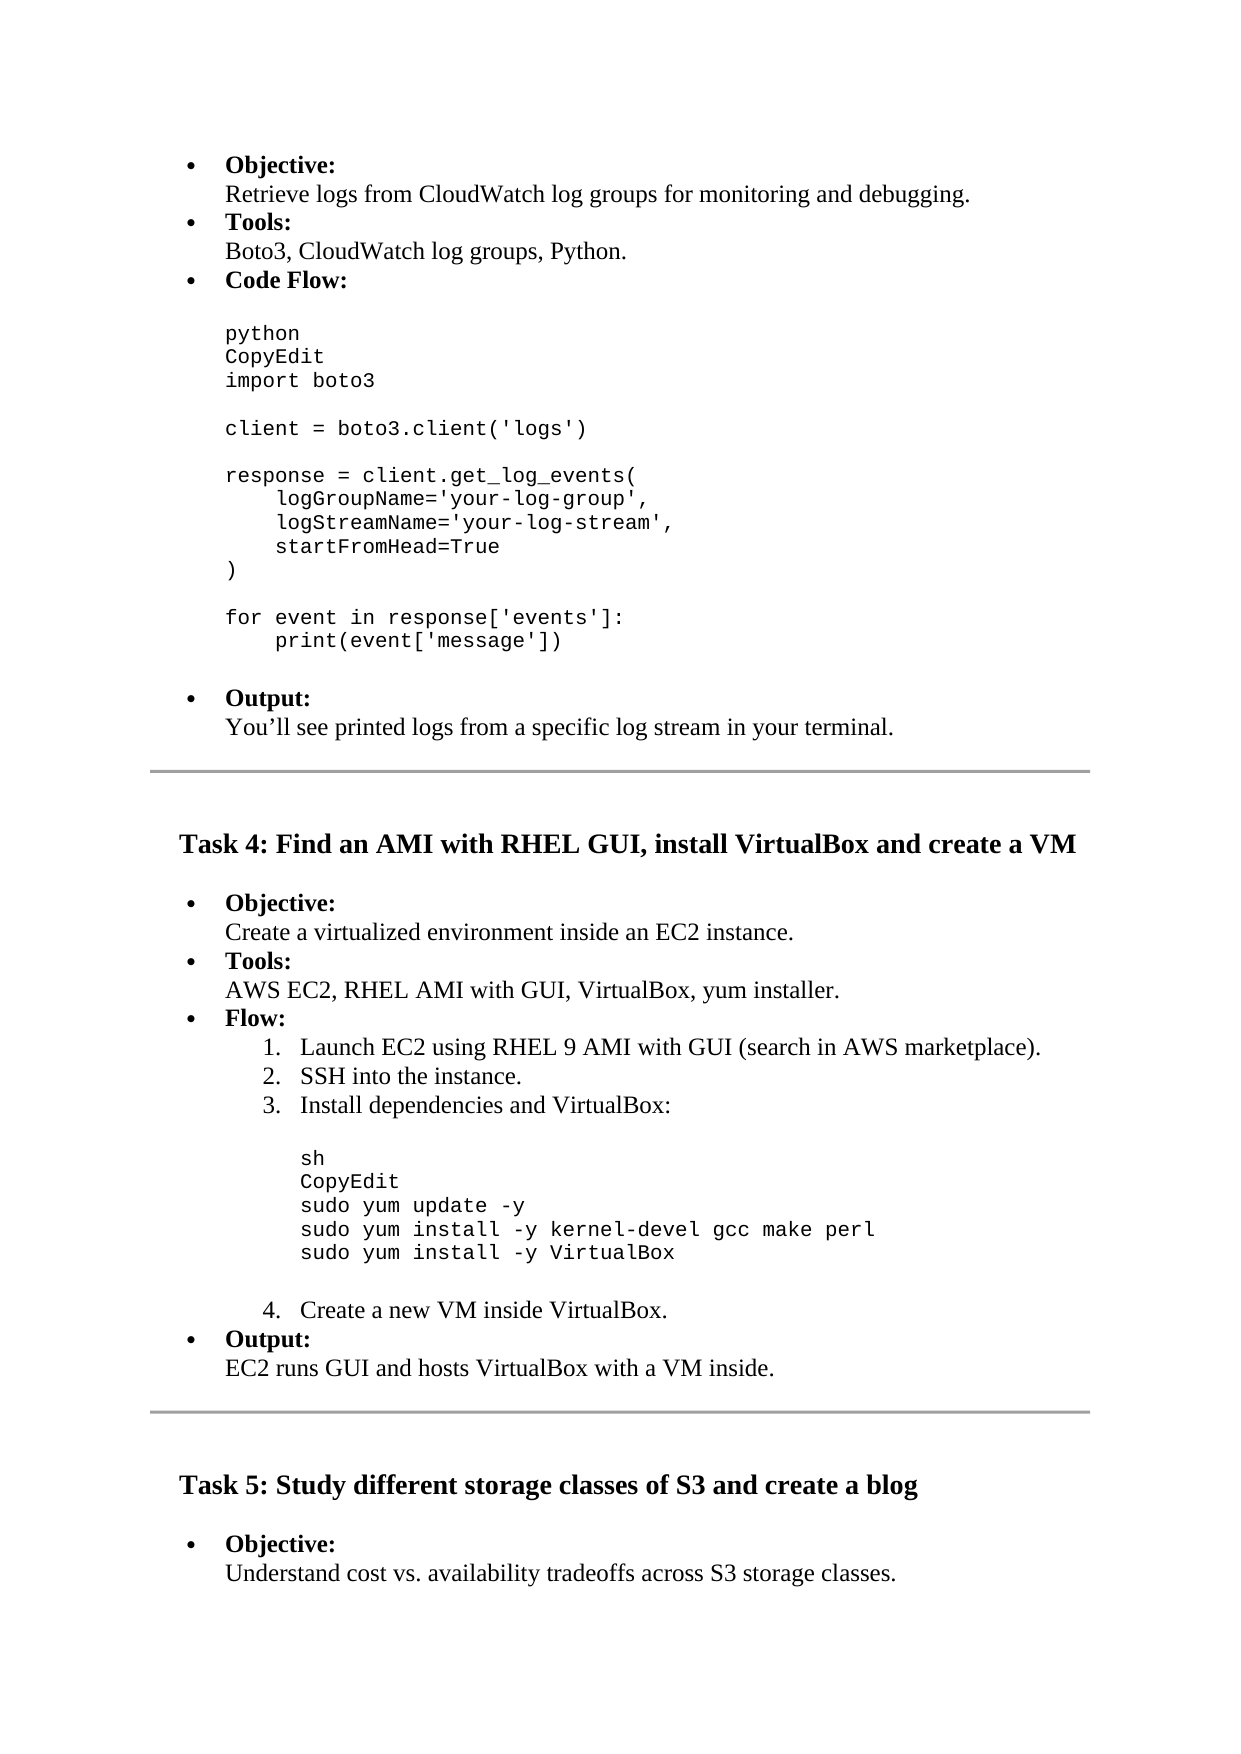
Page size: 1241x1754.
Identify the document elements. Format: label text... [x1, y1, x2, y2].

text logStreamName='your-log-stream', [225, 512, 1090, 536]
text client = boto3.client('logs') [225, 417, 1090, 441]
list Objective: Create a virtualized environment inside an EC2 instance. [187, 888, 1090, 946]
text response = client.get_log_events( [225, 465, 1090, 488]
list Flow: [187, 1003, 1090, 1032]
text logGroupName='your-log-group', [225, 488, 1090, 512]
text sh [300, 1148, 1090, 1171]
text sudo yum update -y [300, 1195, 1090, 1219]
text ) [225, 559, 1090, 583]
list Code Flow: [187, 265, 1090, 294]
text ✅ Task 5: Study different storage classes of S3 and create a blog [150, 1468, 1090, 1500]
text for event in response['events']: [225, 607, 1090, 630]
list Install dependencies and VirtualBox: [262, 1090, 1090, 1118]
text sudo yum install -y kernel-devel gcc make perl [300, 1219, 1090, 1242]
list Objective: Understand cost vs. availability tradeoffs across S3 storage classes. [187, 1529, 1090, 1587]
text CopyEdit [225, 347, 1090, 370]
text sudo yum install -y VirtualBox [300, 1242, 1090, 1266]
list Output: EC2 runs GUI and hosts VirtualBox with a VM inside. [187, 1324, 1090, 1381]
list Tools: Boto3, CloudWatch log groups, Python. [187, 207, 1090, 265]
list SSH into the instance. [262, 1061, 1090, 1090]
text print(event['message']) [225, 630, 1090, 654]
text import boto3 [225, 370, 1090, 394]
list Output: You’ll see printed logs from a specific log stream in your terminal. [187, 683, 1090, 741]
text python [225, 323, 1090, 347]
text startFromHead=True [225, 536, 1090, 559]
text ✅ Task 4: Find an AMI with RHEL GUI, install VirtualBox and create a VM [150, 827, 1090, 859]
list Tools: AWS EC2, RHEL AMI with GUI, VirtualBox, yum installer. [187, 946, 1090, 1003]
list Launch EC2 using RHEL 9 AMI with GUI (search in AWS marketplace). [262, 1032, 1090, 1061]
list Objective: Retrieve logs from CloudWatch log groups for monitoring and debugging. [187, 150, 1090, 207]
text CopyEdit [300, 1171, 1090, 1195]
list Create a new VM inside VirtualBox. [262, 1295, 1090, 1324]
